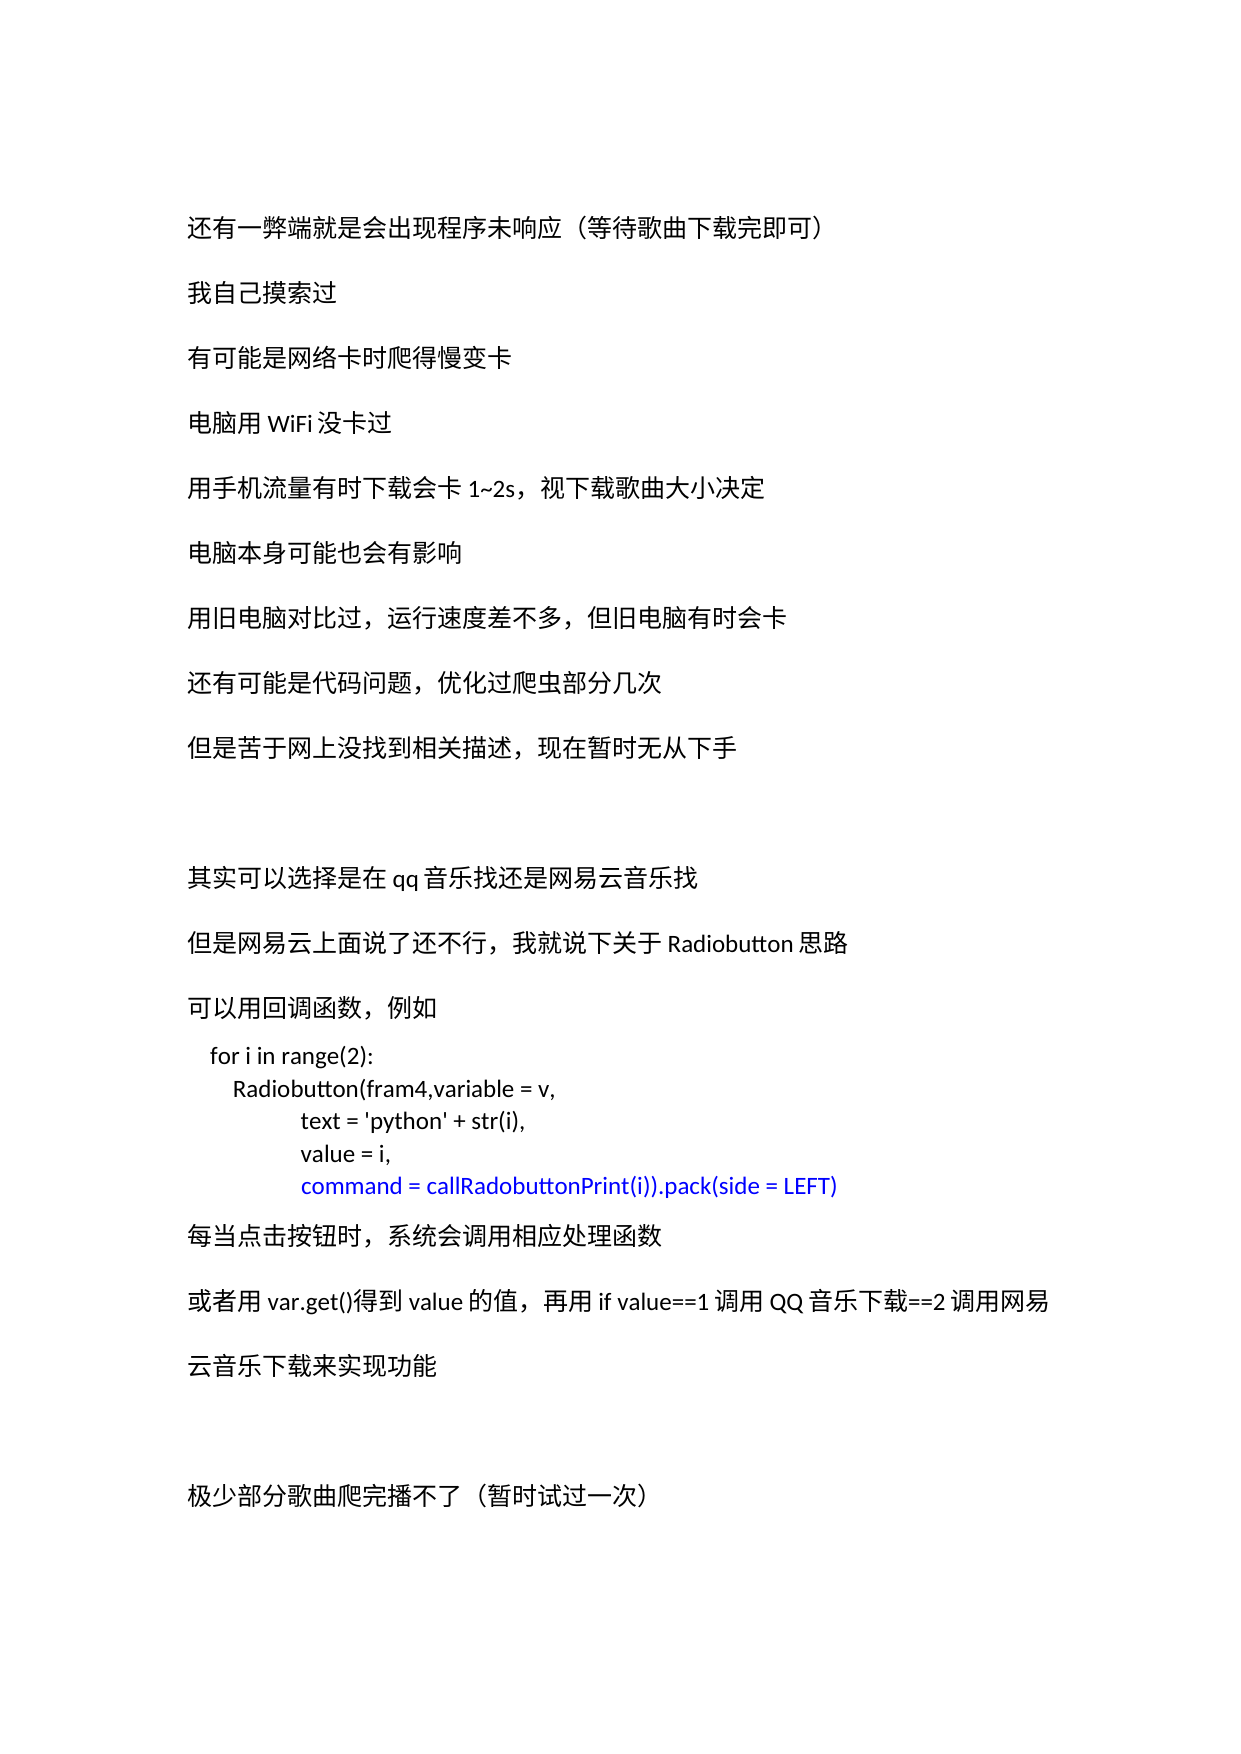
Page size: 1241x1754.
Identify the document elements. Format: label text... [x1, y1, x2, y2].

list 还有可能是代码问题，优化过爬虫部分几次 [187, 649, 1053, 714]
list command = callRadobuttonPrint(i)).pack(side = LEFT) [187, 1169, 1053, 1202]
list 极少部分歌曲爬完播不了（暂时试过一次） [187, 1462, 1053, 1527]
list 还有一弊端就是会出现程序未响应（等待歌曲下载完即可） [187, 194, 1053, 259]
list 其实可以选择是在qq音乐找还是网易云音乐找 [187, 844, 1053, 909]
list 但是苦于网上没找到相关描述，现在暂时无从下手 [187, 714, 1053, 779]
list 可以用回调函数，例如 [187, 974, 1053, 1039]
list 用手机流量有时下载会卡1~2s，视下载歌曲大小决定 [187, 454, 1053, 519]
list for i in range(2): [187, 1039, 1053, 1072]
list value = i, [187, 1137, 1053, 1169]
list 用旧电脑对比过，运行速度差不多，但旧电脑有时会卡 [187, 584, 1053, 649]
list 电脑本身可能也会有影响 [187, 519, 1053, 584]
list 电脑用WiFi没卡过 [187, 389, 1053, 454]
list 或者用var.get()得到value的值，再用if value==1调用QQ音乐下载==2调用网易云音乐下载来实现功能 [187, 1267, 1053, 1397]
list 但是网易云上面说了还不行，我就说下关于Radiobutton思路 [187, 909, 1053, 974]
list text = 'python' + str(i), [187, 1104, 1053, 1137]
list 我自己摸索过 [187, 259, 1053, 324]
list Radiobutton(fram4,variable = v, [187, 1072, 1053, 1104]
list 有可能是网络卡时爬得慢变卡 [187, 324, 1053, 389]
list 每当点击按钮时，系统会调用相应处理函数 [187, 1202, 1053, 1267]
